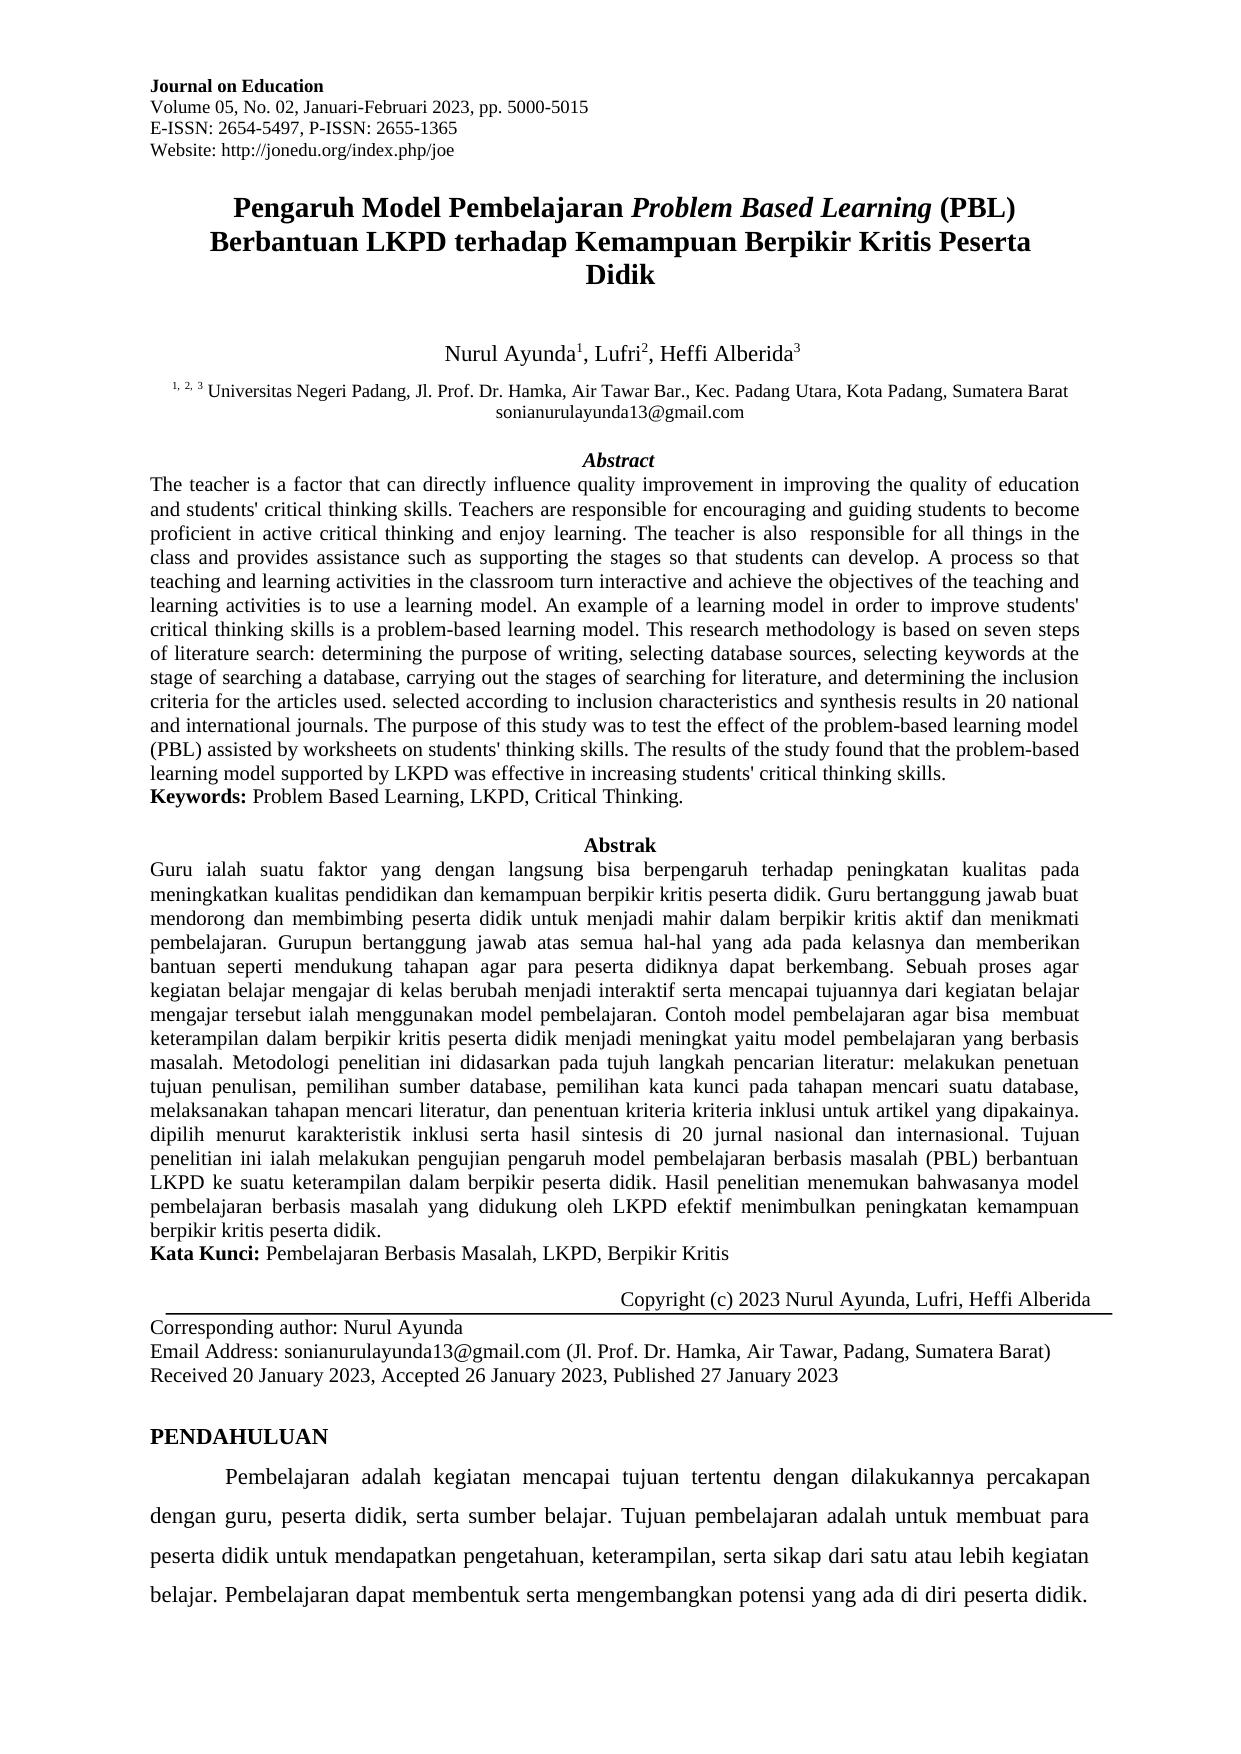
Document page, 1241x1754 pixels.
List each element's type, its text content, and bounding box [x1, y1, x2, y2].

text Corresponding author: Nurul Ayunda [150, 1315, 1113, 1339]
subtitle PENDAHULUAN [150, 1423, 1113, 1450]
text Copyright (c) 2023 Nurul Ayunda, Lufri, Heffi Alberida [620, 1287, 1113, 1311]
text Guru ialah suatu faktor yang dengan langsung bisa berpengaruh terhadap peningkatan kualitas pada meningkatkan kualitas pendidikan dan kemampuan berpikir kritis peserta didik. Guru bertanggung jawab buat mendorong dan membimbing peserta didik untuk menjadi mahir dalam berpikir kritis aktif dan menikmati pembelajaran. Gurupun bertanggung jawab atas semua hal-hal yang ada pada kelasnya dan memberikan bantuan seperti mendukung tahapan agar para peserta didiknya dapat berkembang. Sebuah proses agar kegiatan belajar mengajar di kelas berubah menjadi interaktif serta mencapai tujuannya dari kegiatan belajar mengajar tersebut ialah menggunakan model pembelajaran. Contoh model pembelajaran agar bisa membuat keterampilan dalam berpikir kritis peserta didik menjadi meningkat yaitu model pembelajaran yang berbasis masalah. Metodologi penelitian ini didasarkan pada tujuh langkah pencarian literatur: melakukan penetuan tujuan penulisan, pemilihan sumber database, pemilihan kata kunci pada tahapan mencari suatu database, melaksanakan tahapan mencari literatur, dan penentuan kriteria kriteria inklusi untuk artikel yang dipakainya. dipilih menurut karakteristik inklusi serta hasil sintesis di 20 jurnal nasional dan internasional. Tujuan penelitian ini ialah melakukan pengujian pengaruh model pembelajaran berbasis masalah (PBL) berbantuan LKPD ke suatu keterampilan dalam berpikir peserta didik. Hasil penelitian menemukan bahwasanya model pembelajaran berbasis masalah yang didukung oleh LKPD efektif menimbulkan peningkatan kemampuan berpikir kritis peserta didik. [150, 857, 1080, 1242]
text E-ISSN: 2654-5497, P-ISSN: 2655-1365 [150, 117, 1113, 138]
text Nurul Ayunda1, Lufri2, Heffi Alberida3 [172, 340, 1073, 366]
text Email Address: sonianurulayunda13@gmail.com (Jl. Prof. Dr. Hamka, Air Tawar, Padang, Sumatera Barat) Received 20 January 2023, Accepted 26 January 2023, Published 27 January 2023 [150, 1339, 1052, 1387]
text 1, 2, 3 Universitas Negeri Padang, Jl. Prof. Dr. Hamka, Air Tawar Bar., Kec. Padang Utara, Kota Padang, Sumatera Barat sonianurulayunda13@gmail.com [172, 380, 1068, 423]
title Pengaruh Model Pembelajaran Problem Based Learning (PBL) Berbantuan LKPD terhadap Kemampuan Berpikir Kritis Peserta Didik [171, 190, 1069, 291]
text Keywords: Problem Based Learning, LKPD, Critical Thinking. [150, 785, 1113, 808]
text Pembelajaran adalah kegiatan mencapai tujuan tertentu dengan dilakukannya percakapan dengan guru, peserta didik, serta sumber belajar. Tujuan pembelajaran adalah untuk membuat para peserta didik untuk mendapatkan pengetahuan, keterampilan, serta sikap dari satu atau lebih kegiatan belajar. Pembelajaran dapat membentuk serta mengembangkan potensi yang ada di diri peserta didik. [150, 1463, 1091, 1608]
text Website: http://jonedu.org/index.php/joe [150, 139, 1113, 160]
text Abstrak [172, 833, 1068, 857]
text Abstract [581, 448, 656, 472]
text The teacher is a factor that can directly influence quality improvement in improving the quality of education and students' critical thinking skills. Teachers are responsible for encouraging and guiding students to become proficient in active critical thinking and enjoy learning. The teacher is also responsible for all things in the class and provides assistance such as supporting the stages so that students can develop. A process so that teaching and learning activities in the classroom turn interactive and achieve the objectives of the teaching and learning activities is to use a learning model. An example of a learning model in order to improve students' critical thinking skills is a problem-based learning model. This research methodology is based on seven steps of literature search: determining the purpose of writing, selecting database sources, selecting keywords at the stage of searching a database, carrying out the stages of searching for literature, and determining the inclusion criteria for the articles used. selected according to inclusion characteristics and synthesis results in 20 national and international journals. The purpose of this study was to test the effect of the problem-based learning model (PBL) assisted by worksheets on students' thinking skills. The results of the study found that the problem-based learning model supported by LKPD was effective in increasing students' critical thinking skills. [150, 472, 1081, 785]
text Kata Kunci: Pembelajaran Berbasis Masalah, LKPD, Berpikir Kritis [150, 1242, 1113, 1265]
